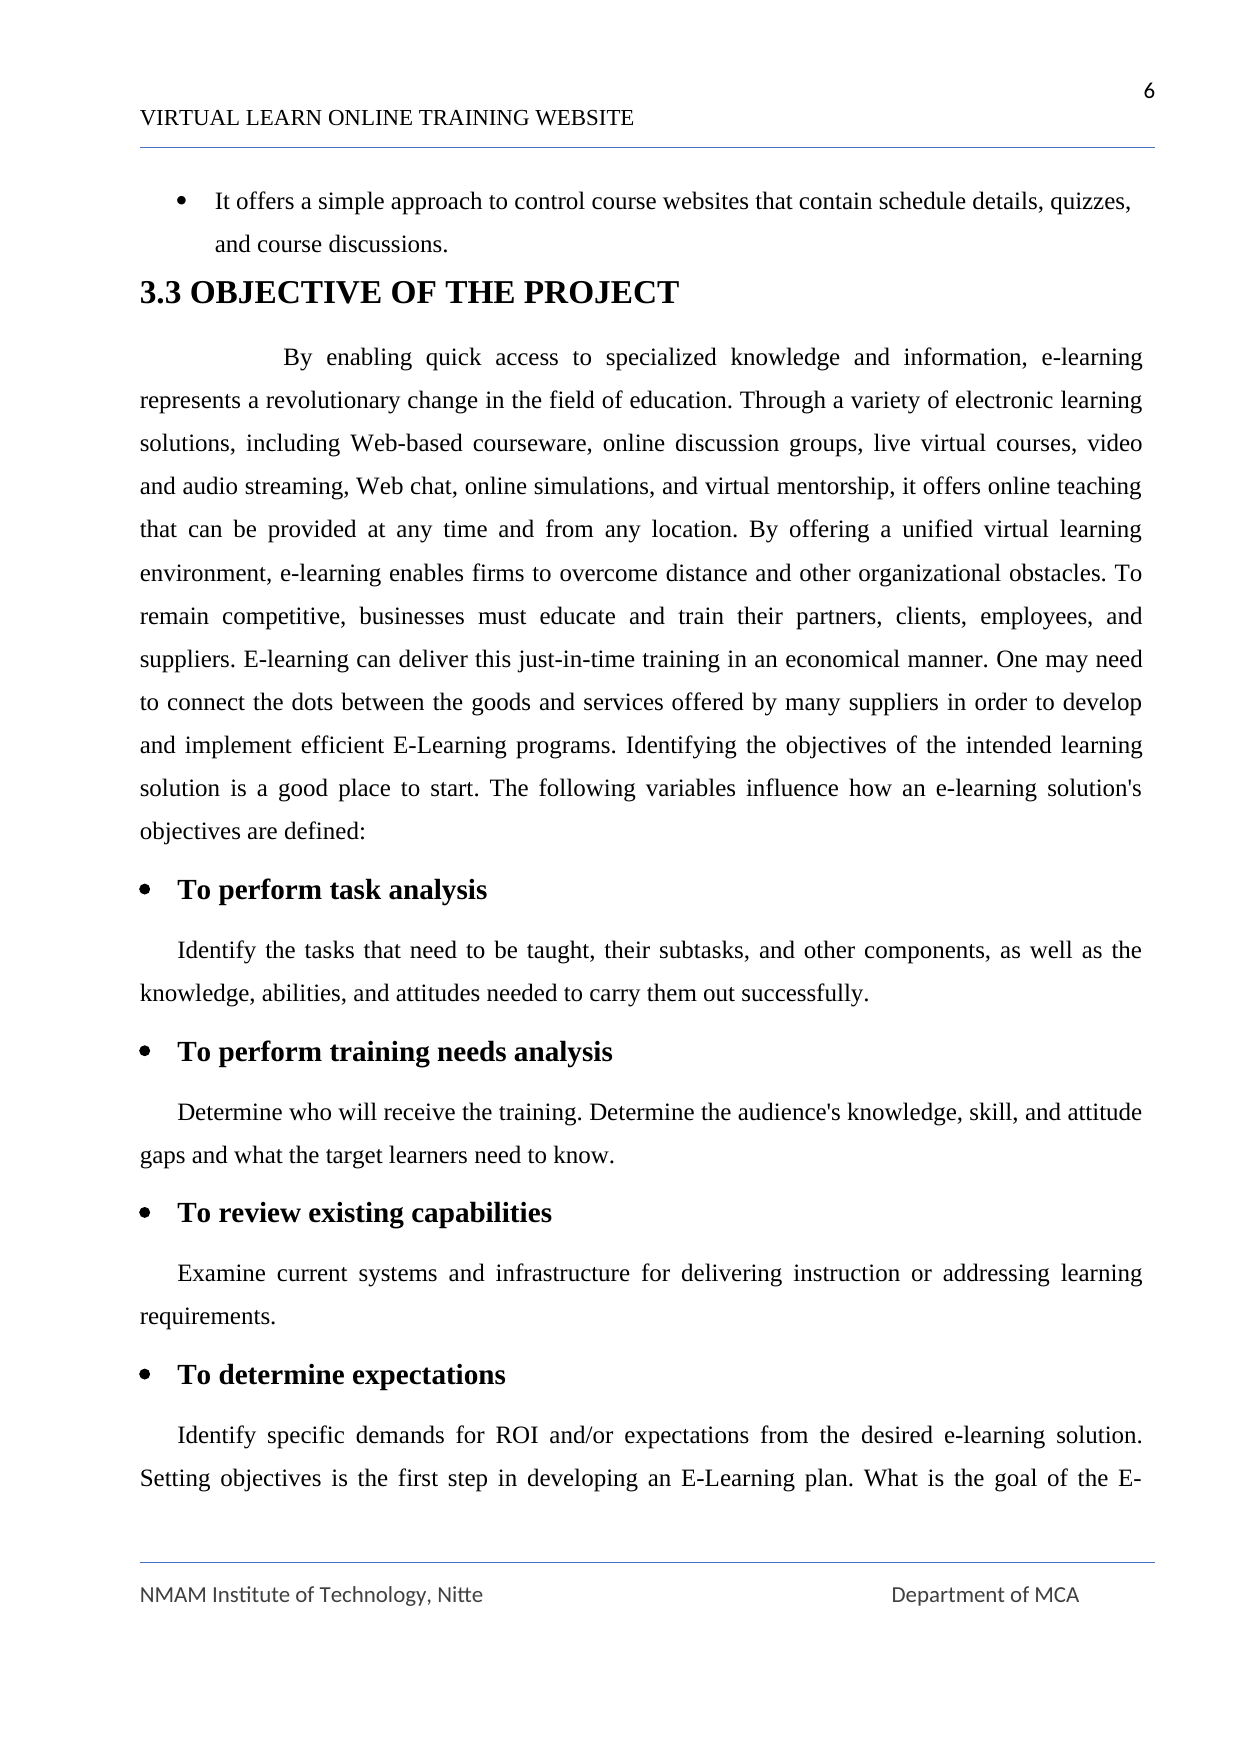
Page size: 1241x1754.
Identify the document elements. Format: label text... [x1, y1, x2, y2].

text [139, 1420, 1144, 1492]
list To determine expectations [139, 1357, 1144, 1391]
text 3.3 OBJECTIVE OF THE PROJECT [139, 272, 1144, 310]
text Determine who will receive the training. Determine the audience's knowledge, skill, and attitude gaps and what the target learners need to know. [139, 1097, 1144, 1168]
list To perform task analysis [139, 872, 1144, 906]
text Examine current systems and infrastructure for delivering instruction or addressing learning requirements. [139, 1258, 1144, 1330]
text By enabling quick access to specialized knowledge and information, e-learning represents a revolutionary change in the field of education. Through a variety of electronic learning solutions, including Web-based courseware, online discussion groups, live virtual courses, video and audio streaming, Web chat, online simulations, and virtual mentorship, it offers online teaching that can be provided at any time and from any location. By offering a unified virtual learning environment, e-learning enables firms to overcome distance and other organizational obstacles. To remain competitive, businesses must educate and train their partners, clients, employees, and suppliers. E-learning can deliver this just-in-time training in an economical manner. One may need to connect the dots between the goods and services offered by many suppliers in order to develop and implement efficient E-Learning programs. Identifying the objectives of the intended learning solution is a good place to start. The following variables influence how an e-learning solution's objectives are defined: [139, 342, 1144, 845]
list It offers a simple approach to control course websites that contain schedule details, quizzes, and course discussions. [177, 186, 1144, 258]
text Identify the tasks that need to be taught, their subtasks, and other components, as well as the knowledge, abilities, and attitudes needed to carry them out successfully. [139, 935, 1144, 1007]
list To review existing capabilities [139, 1195, 1144, 1229]
list To perform training needs analysis [139, 1034, 1144, 1067]
